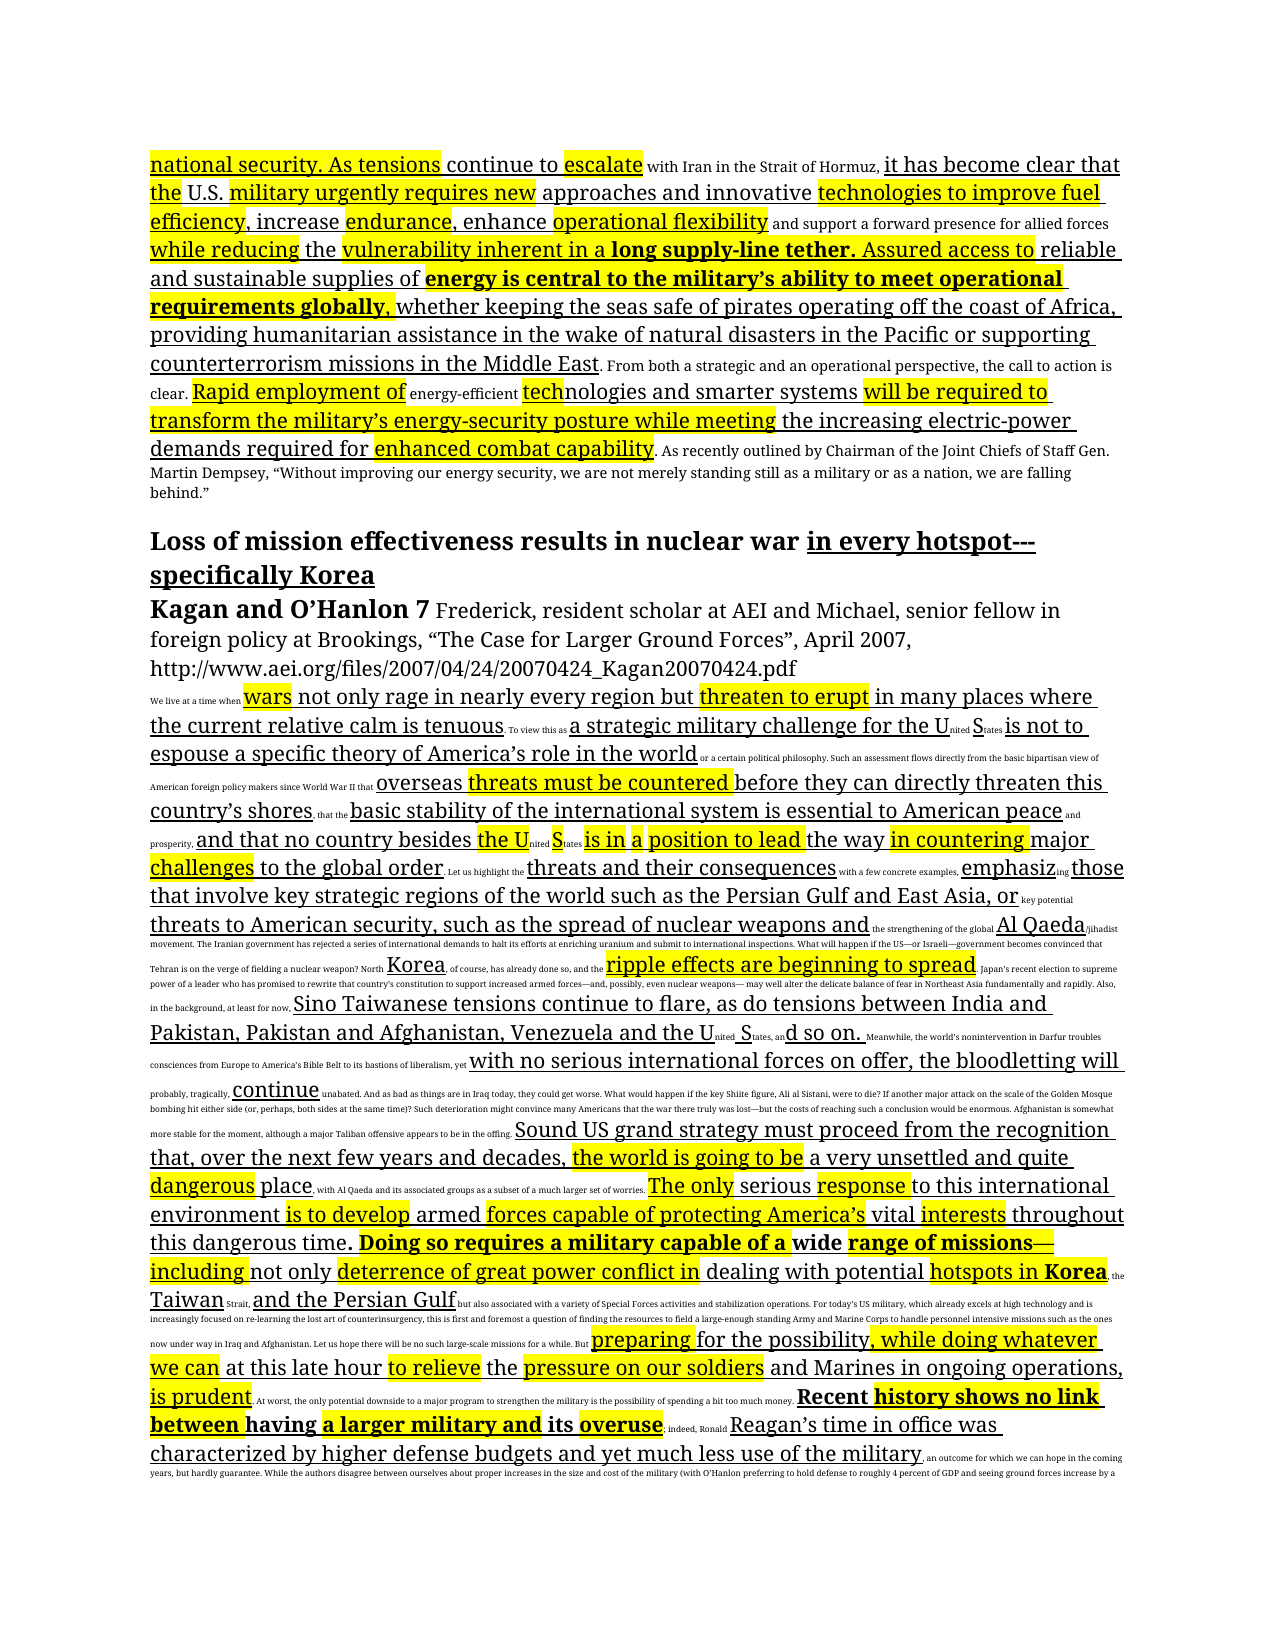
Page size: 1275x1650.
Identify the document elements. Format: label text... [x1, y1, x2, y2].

text Loss of mission effectiveness results in nuclear war in every hotspot---specifically Korea [150, 523, 1125, 592]
text Kagan and O’Hanlon 7 Frederick, resident scholar at AEI and Michael, senior fellow in foreign policy at Brookings, “The Case for Larger Ground Forces”, April 2007, http://www.aei.org/files/2007/04/24/20070424_Kagan20070424.pdf [150, 592, 1125, 682]
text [150, 150, 1125, 503]
